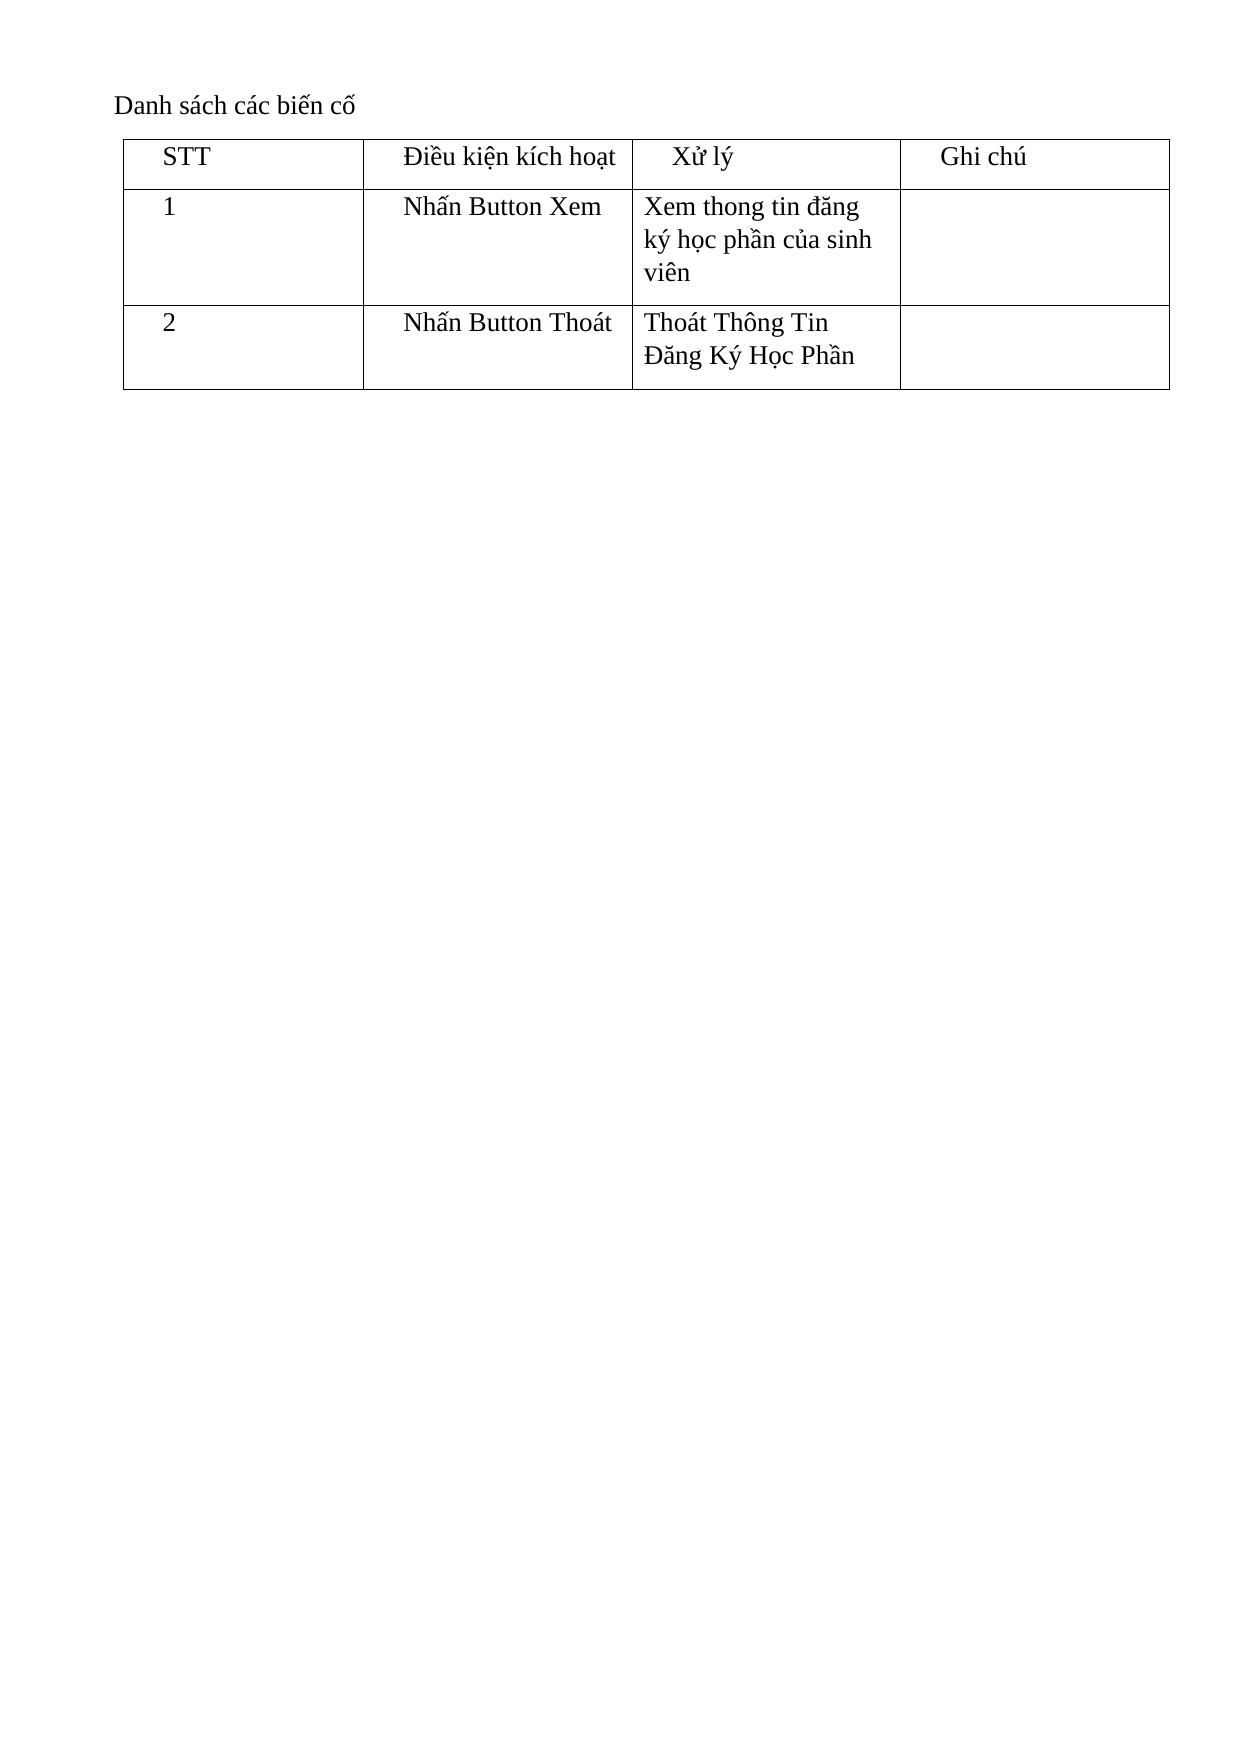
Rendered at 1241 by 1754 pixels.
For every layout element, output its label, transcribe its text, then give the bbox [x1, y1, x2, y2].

table_header Xử lý [633, 140, 900, 189]
table_cell [901, 190, 1169, 305]
list Danh sách các biến cố [114, 89, 1169, 120]
table_cell Thoát Thông Tin Đăng Ký Học Phần [633, 306, 900, 388]
table_header Ghi chú [901, 140, 1169, 189]
table_cell Nhấn Button Thoát [364, 306, 632, 388]
table_cell Xem thong tin đăng ký học phần của sinh viên [633, 190, 900, 305]
table_header STT [124, 140, 363, 189]
table_header Điều kiện kích hoạt [364, 140, 632, 189]
table_cell 1 [124, 190, 363, 305]
table_cell [901, 306, 1169, 388]
table_cell Nhấn Button Xem [364, 190, 632, 305]
table_cell 2 [124, 306, 363, 388]
